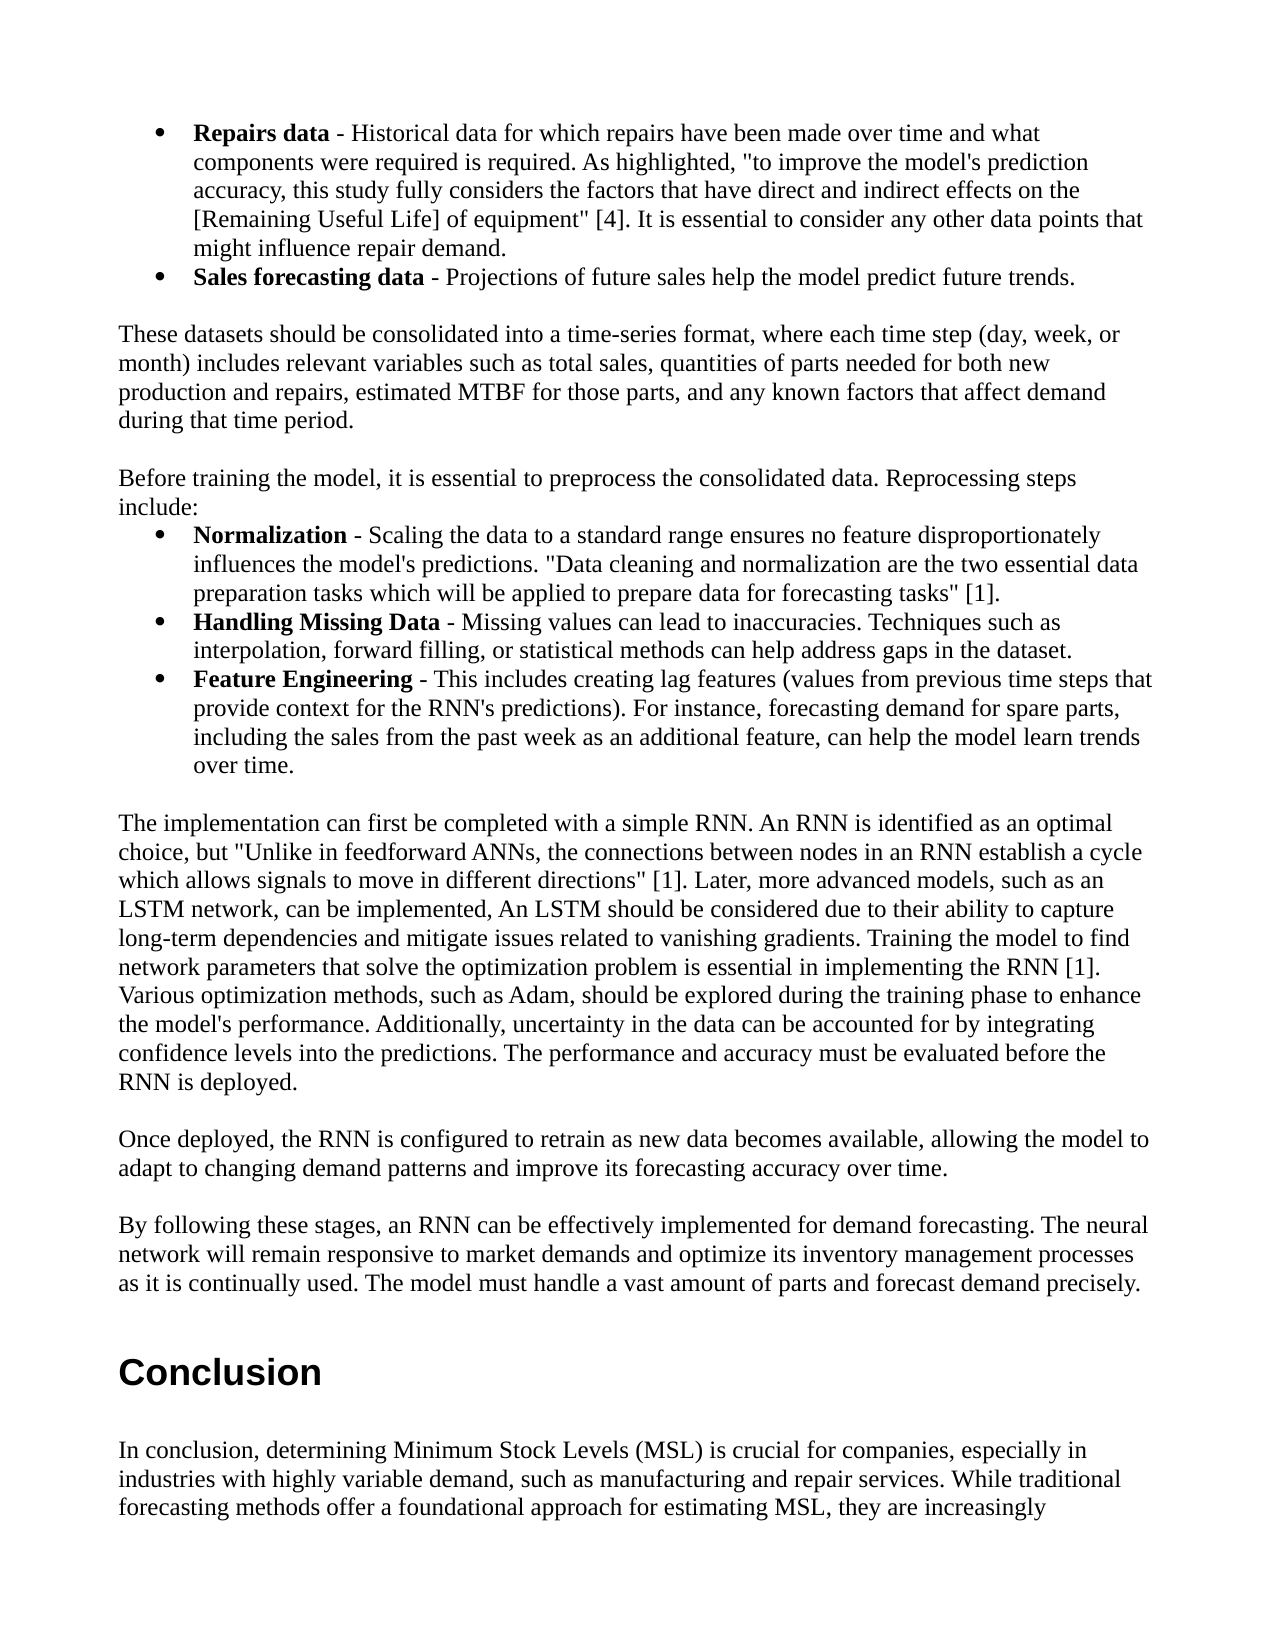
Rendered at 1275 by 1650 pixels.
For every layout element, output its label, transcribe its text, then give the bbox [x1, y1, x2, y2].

list Repairs data - Historical data for which repairs have been made over time and what components were required is required. As highlighted, "to improve the model's prediction accuracy, this study fully considers the factors that have direct and indirect effects on the [Remaining Useful Life] of equipment" [4]. It is essential to consider any other data points that might influence repair demand. [156, 118, 1157, 262]
text Once deployed, the RNN is configured to retrain as new data becomes available, allowing the model to adapt to changing demand patterns and improve its forecasting accuracy over time. [118, 1124, 1157, 1182]
list Normalization - Scaling the data to a standard range ensures no feature disproportionately influences the model's predictions. "Data cleaning and normalization are the two essential data preparation tasks which will be applied to prepare data for forecasting tasks" [1]. [156, 521, 1157, 607]
list Feature Engineering - This includes creating lag features (values from previous time steps that provide context for the RNN's predictions). For instance, forecasting demand for spare parts, including the sales from the past week as an additional feature, can help the model learn trends over time. [156, 664, 1157, 779]
list Handling Missing Data - Missing values can lead to inaccuracies. Techniques such as interpolation, forward filling, or statistical methods can help address gaps in the dataset. [156, 607, 1157, 664]
text By following these stages, an RNN can be effectively implemented for demand forecasting. The neural network will remain responsive to market demands and optimize its inventory management processes as it is continually used. The model must handle a vast amount of parts and forecast demand precisely. [118, 1211, 1157, 1297]
text These datasets should be consolidated into a time-series format, where each time step (day, week, or month) includes relevant variables such as total sales, quantities of parts needed for both new production and repairs, estimated MTBF for those parts, and any known factors that affect demand during that time period. [118, 319, 1157, 434]
subtitle Conclusion [118, 1351, 1157, 1394]
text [118, 1435, 1157, 1521]
list Sales forecasting data - Projections of future sales help the model predict future trends. [156, 262, 1157, 291]
text The implementation can first be completed with a simple RNN. An RNN is identified as an optimal choice, but "Unlike in feedforward ANNs, the connections between nodes in an RNN establish a cycle which allows signals to move in different directions" [1]. Later, more advanced models, such as an LSTM network, can be implemented, An LSTM should be considered due to their ability to capture long-term dependencies and mitigate issues related to vanishing gradients. Training the model to find network parameters that solve the optimization problem is essential in implementing the RNN [1]. Various optimization methods, such as Adam, should be explored during the training phase to enhance the model's performance. Additionally, uncertainty in the data can be accounted for by integrating confidence levels into the predictions. The performance and accuracy must be evaluated before the RNN is deployed. [118, 808, 1157, 1096]
text Before training the model, it is essential to preprocess the consolidated data. Reprocessing steps include: [118, 463, 1157, 521]
